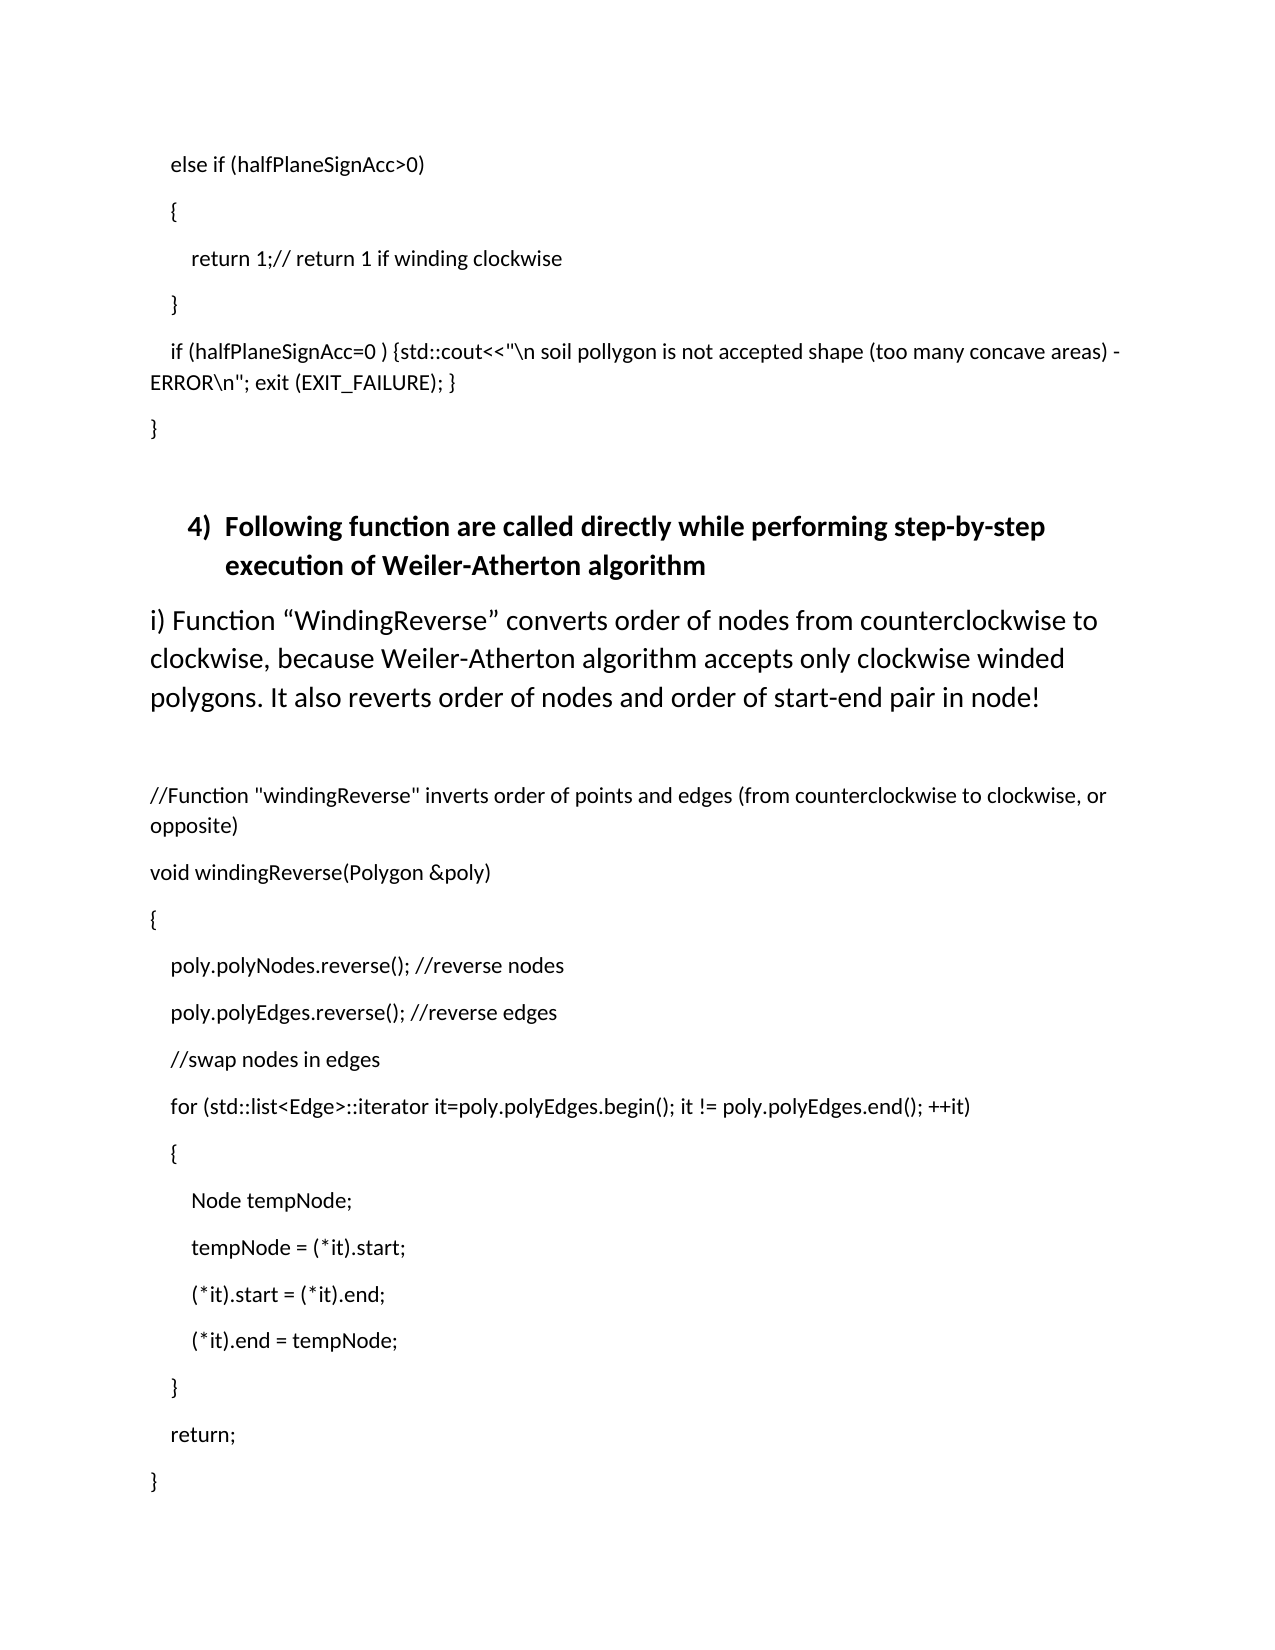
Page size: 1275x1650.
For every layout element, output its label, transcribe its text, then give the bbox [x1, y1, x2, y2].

text return; [150, 1420, 1125, 1448]
text if (halfPlaneSignAcc=0 ) {std::cout<<"\n soil pollygon is not accepted shape (too many concave areas) - ERROR\n"; exit (EXIT_FAILURE); } [150, 337, 1125, 396]
text { [150, 1139, 1125, 1167]
text void windingReverse(Polygon &poly) [150, 858, 1125, 886]
text poly.polyNodes.reverse(); //reverse nodes [150, 952, 1125, 979]
text { [150, 905, 1125, 933]
text else if (halfPlaneSignAcc>0) [150, 150, 1125, 178]
text { [150, 197, 1125, 225]
text i) Function “WindingReverse” converts order of nodes from counterclockwise to clockwise, because Weiler-Atherton algorithm accepts only clockwise winded polygons. It also reverts order of nodes and order of start-end pair in node! [150, 602, 1125, 714]
text //swap nodes in edges [150, 1045, 1125, 1073]
text (*it).start = (*it).end; [150, 1280, 1125, 1308]
text } [150, 291, 1125, 319]
text poly.polyEdges.reverse(); //reverse edges [150, 998, 1125, 1026]
text tempNode = (*it).start; [150, 1233, 1125, 1261]
text //Function "windingReverse" inverts order of points and edges (from counterclockwise to clockwise, or opposite) [150, 781, 1125, 839]
list Following function are called directly while performing step-by-step execution of Weiler-Atherton algorithm [187, 508, 1125, 582]
text } [150, 414, 1125, 443]
text for (std::list<Edge>::iterator it=poly.polyEdges.begin(); it != poly.polyEdges.end(); ++it) [150, 1092, 1125, 1120]
text } [150, 1467, 1125, 1495]
text } [150, 1373, 1125, 1401]
text return 1;// return 1 if winding clockwise [150, 244, 1125, 272]
text (*it).end = tempNode; [150, 1327, 1125, 1354]
text Node tempNode; [150, 1186, 1125, 1214]
